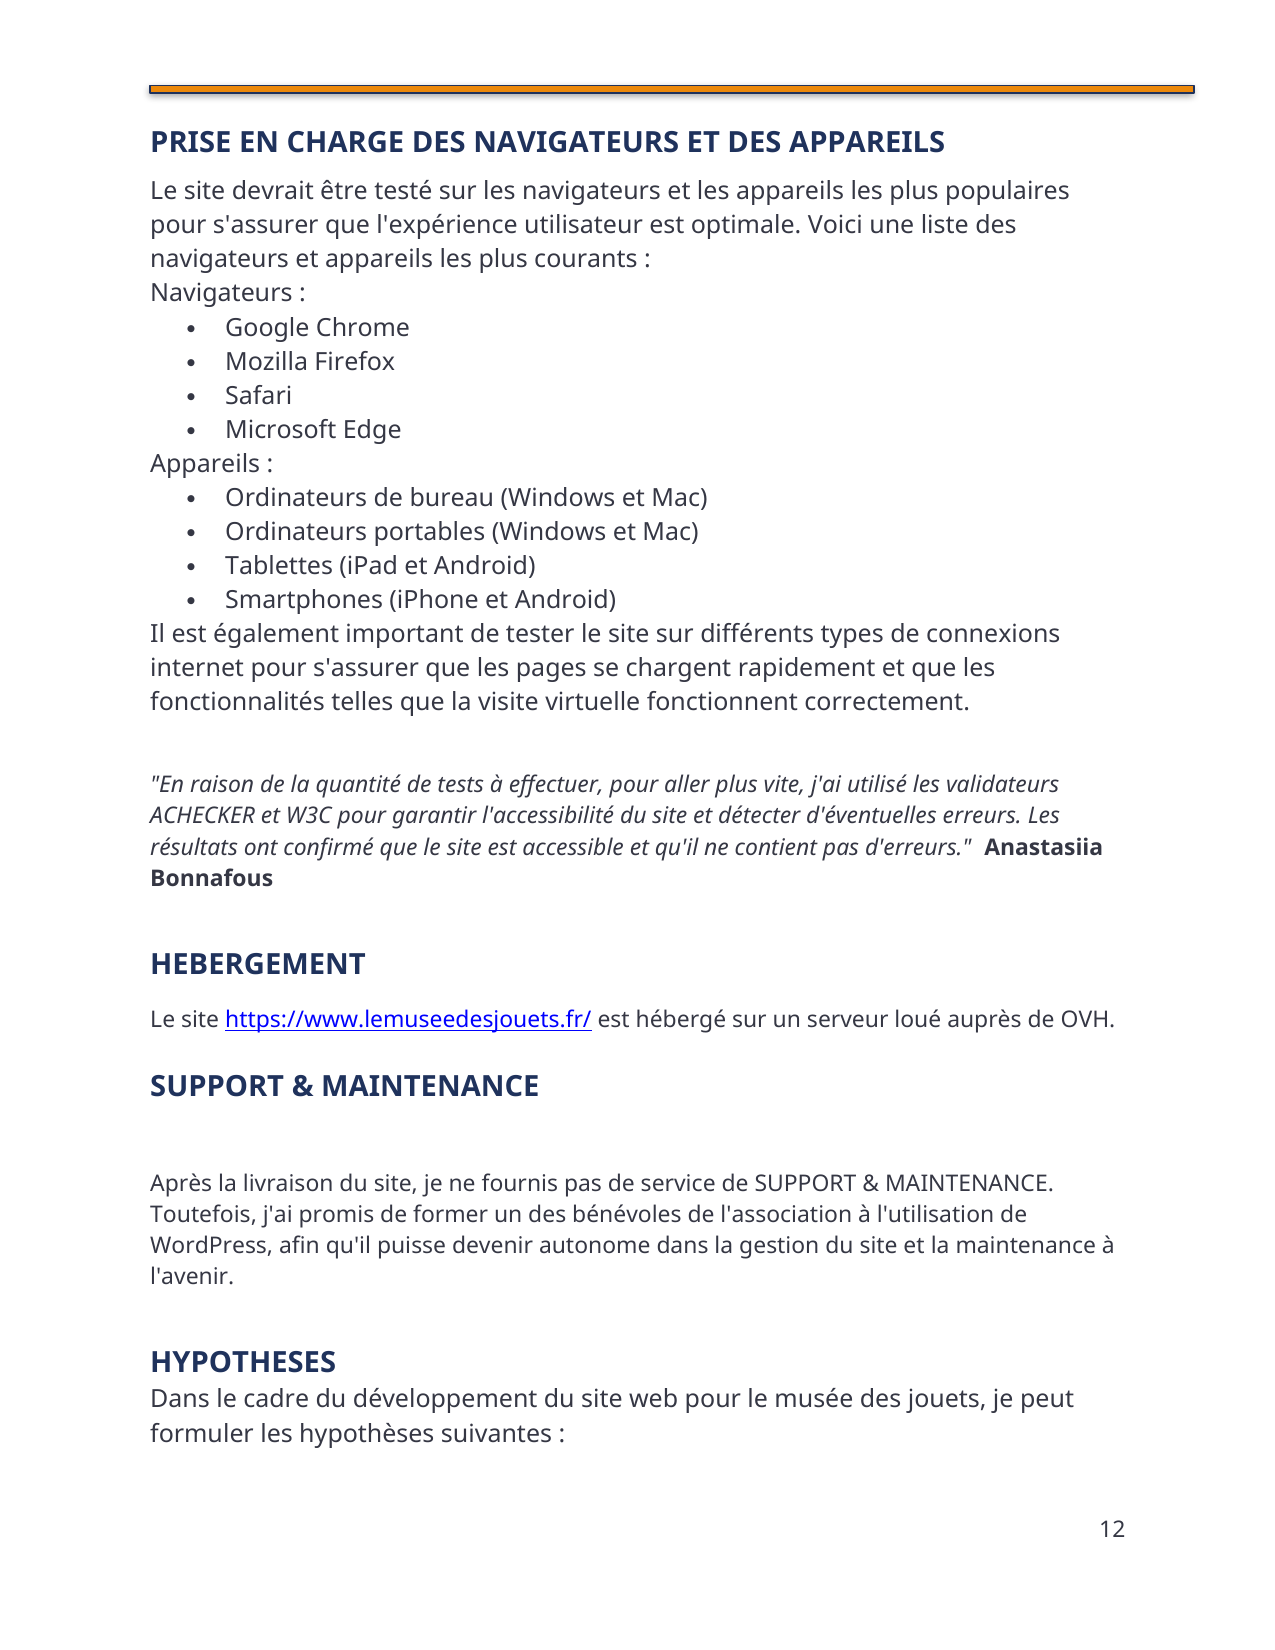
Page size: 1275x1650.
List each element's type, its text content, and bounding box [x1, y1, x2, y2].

subtitle Microsoft Edge [187, 411, 1125, 445]
subtitle Tablettes (iPad et Android) [187, 548, 1125, 582]
subtitle Google Chrome [187, 309, 1125, 343]
text SUPPORT & MAINTENANCE [150, 1065, 1125, 1104]
subtitle Il est également important de tester le site sur différents types de connexions internet pour s'assurer que les pages se chargent rapidement et que les fonctionnalités telles que la visite virtuelle fonctionnent correctement. [150, 616, 1125, 718]
text Le site https://www.lemuseedesjouets.fr/ est hébergé sur un serveur loué auprès de OVH. [150, 1003, 1125, 1035]
subtitle "En raison de la quantité de tests à effectuer, pour aller plus vite, j'ai utilisé les validateurs ACHECKER et W3C pour garantir l'accessibilité du site et détecter d'éventuelles erreurs. Les résultats ont confirmé que le site est accessible et qu'il ne contient pas d'erreurs." Anastasiia Bonnafous [150, 768, 1125, 893]
subtitle Safari [187, 377, 1125, 411]
subtitle Ordinateurs portables (Windows et Mac) [187, 513, 1125, 548]
subtitle HYPOTHESES [150, 1341, 1125, 1381]
text PRISE EN CHARGE DES NAVIGATEURS ET DES APPAREILS [150, 121, 1125, 161]
subtitle Appareils : [150, 445, 1125, 479]
subtitle Dans le cadre du développement du site web pour le musée des jouets, je peut formuler les hypothèses suivantes : [150, 1381, 1125, 1449]
subtitle HEBERGEMENT [150, 943, 1125, 983]
subtitle Mozilla Firefox [187, 343, 1125, 377]
subtitle Le site devrait être testé sur les navigateurs et les appareils les plus populaires pour s'assurer que l'expérience utilisateur est optimale. Voici une liste des navigateurs et appareils les plus courants : [150, 173, 1125, 275]
subtitle Smartphones (iPhone et Android) [187, 582, 1125, 616]
subtitle Ordinateurs de bureau (Windows et Mac) [187, 479, 1125, 513]
subtitle Après la livraison du site, je ne fournis pas de service de SUPPORT & MAINTENANCE. Toutefois, j'ai promis de former un des bénévoles de l'association à l'utilisation de WordPress, afin qu'il puisse devenir autonome dans la gestion du site et la maintenance à l'avenir. [150, 1166, 1125, 1291]
subtitle Navigateurs : [150, 275, 1125, 309]
